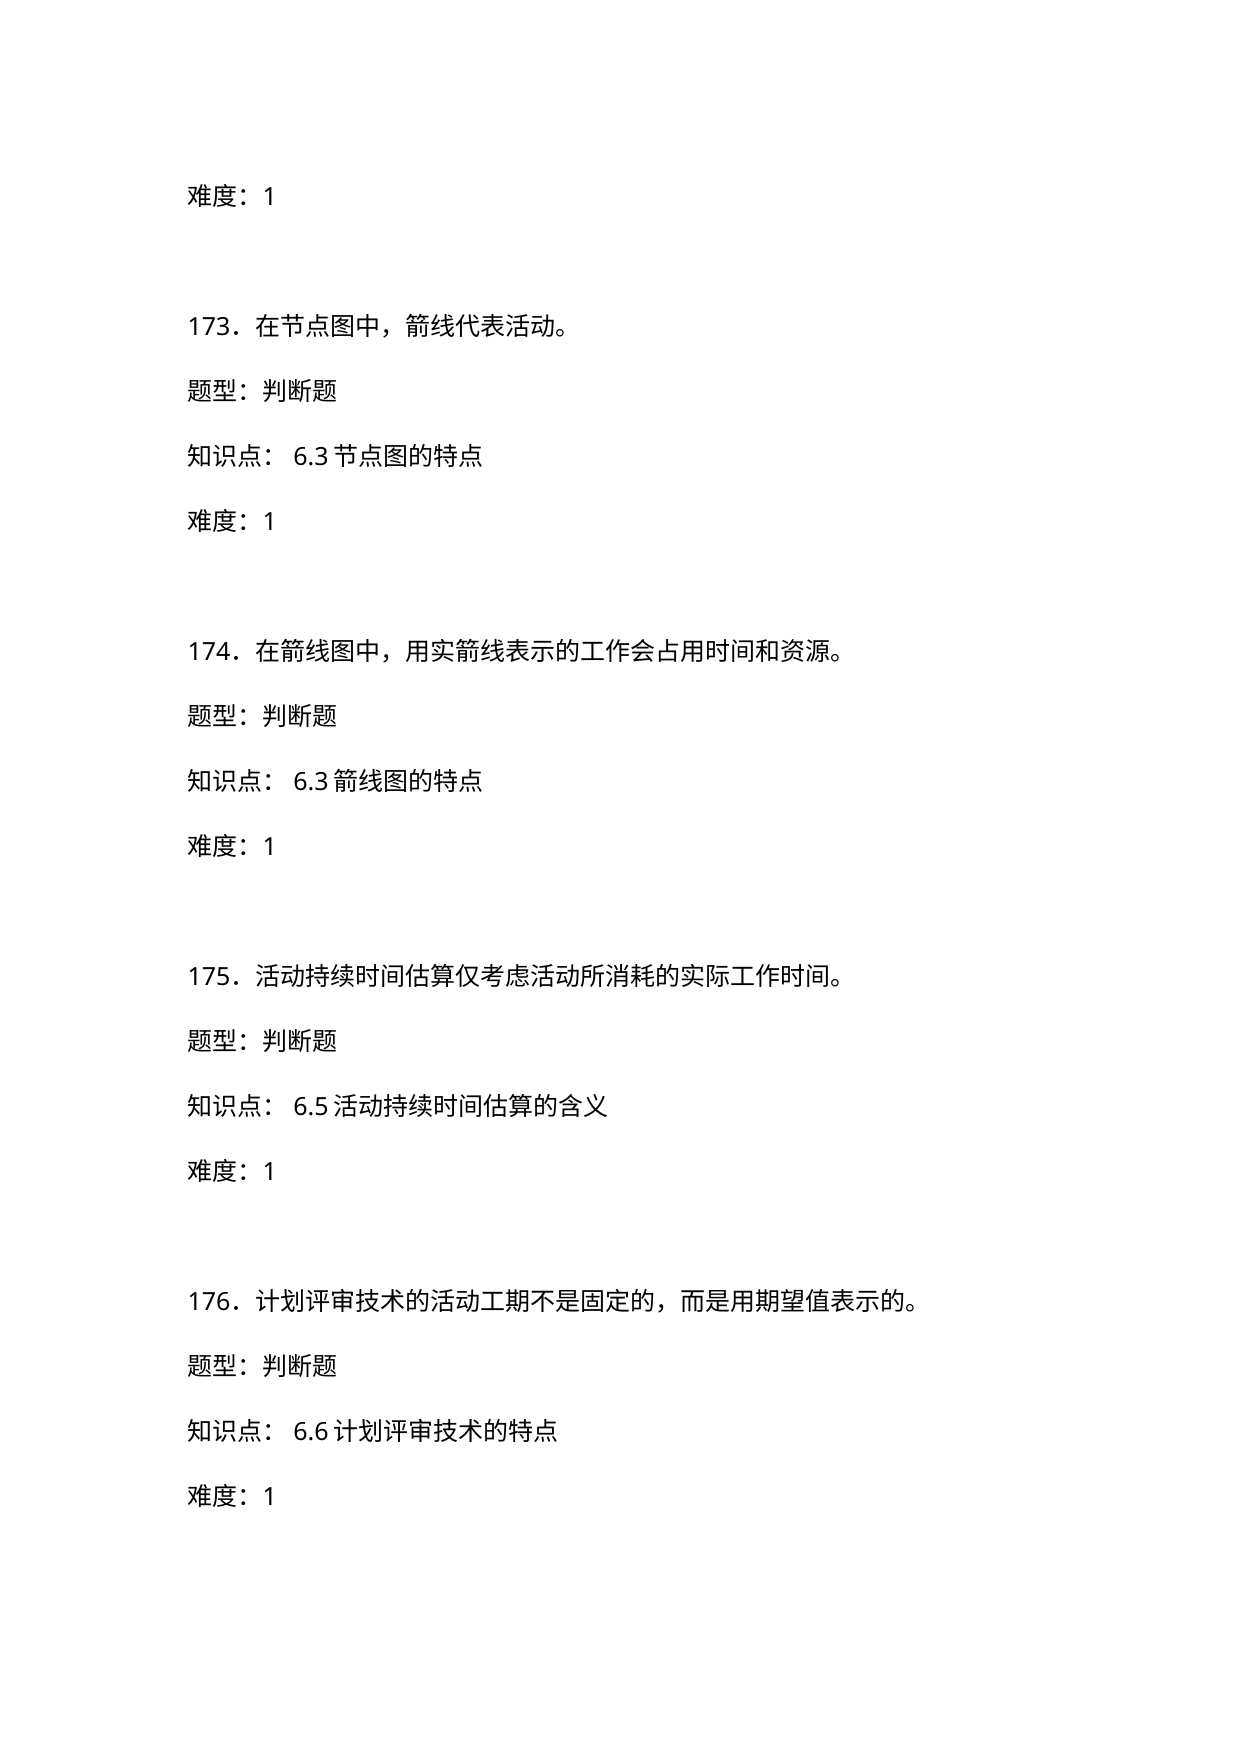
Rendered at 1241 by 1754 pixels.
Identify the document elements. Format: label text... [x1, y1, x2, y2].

text 难度：1 [187, 162, 1053, 227]
text 知识点： 6.3节点图的特点 [187, 422, 1053, 487]
text 题型：判断题 [187, 357, 1053, 422]
text 175．活动持续时间估算仅考虑活动所消耗的实际工作时间。 [187, 942, 1053, 1007]
text 难度：1 [187, 812, 1053, 877]
text 176．计划评审技术的活动工期不是固定的，而是用期望值表示的。 [187, 1267, 1053, 1332]
text 174．在箭线图中，用实箭线表示的工作会占用时间和资源。 [187, 617, 1053, 682]
text 知识点： 6.3箭线图的特点 [187, 747, 1053, 812]
text 知识点： 6.5活动持续时间估算的含义 [187, 1072, 1053, 1137]
text 题型：判断题 [187, 682, 1053, 747]
text 题型：判断题 [187, 1332, 1053, 1397]
text 难度：1 [187, 487, 1053, 552]
text 难度：1 [187, 1462, 1053, 1527]
text 173．在节点图中，箭线代表活动。 [187, 292, 1053, 357]
text 知识点： 6.6计划评审技术的特点 [187, 1397, 1053, 1462]
text 难度：1 [187, 1137, 1053, 1202]
text 题型：判断题 [187, 1007, 1053, 1072]
